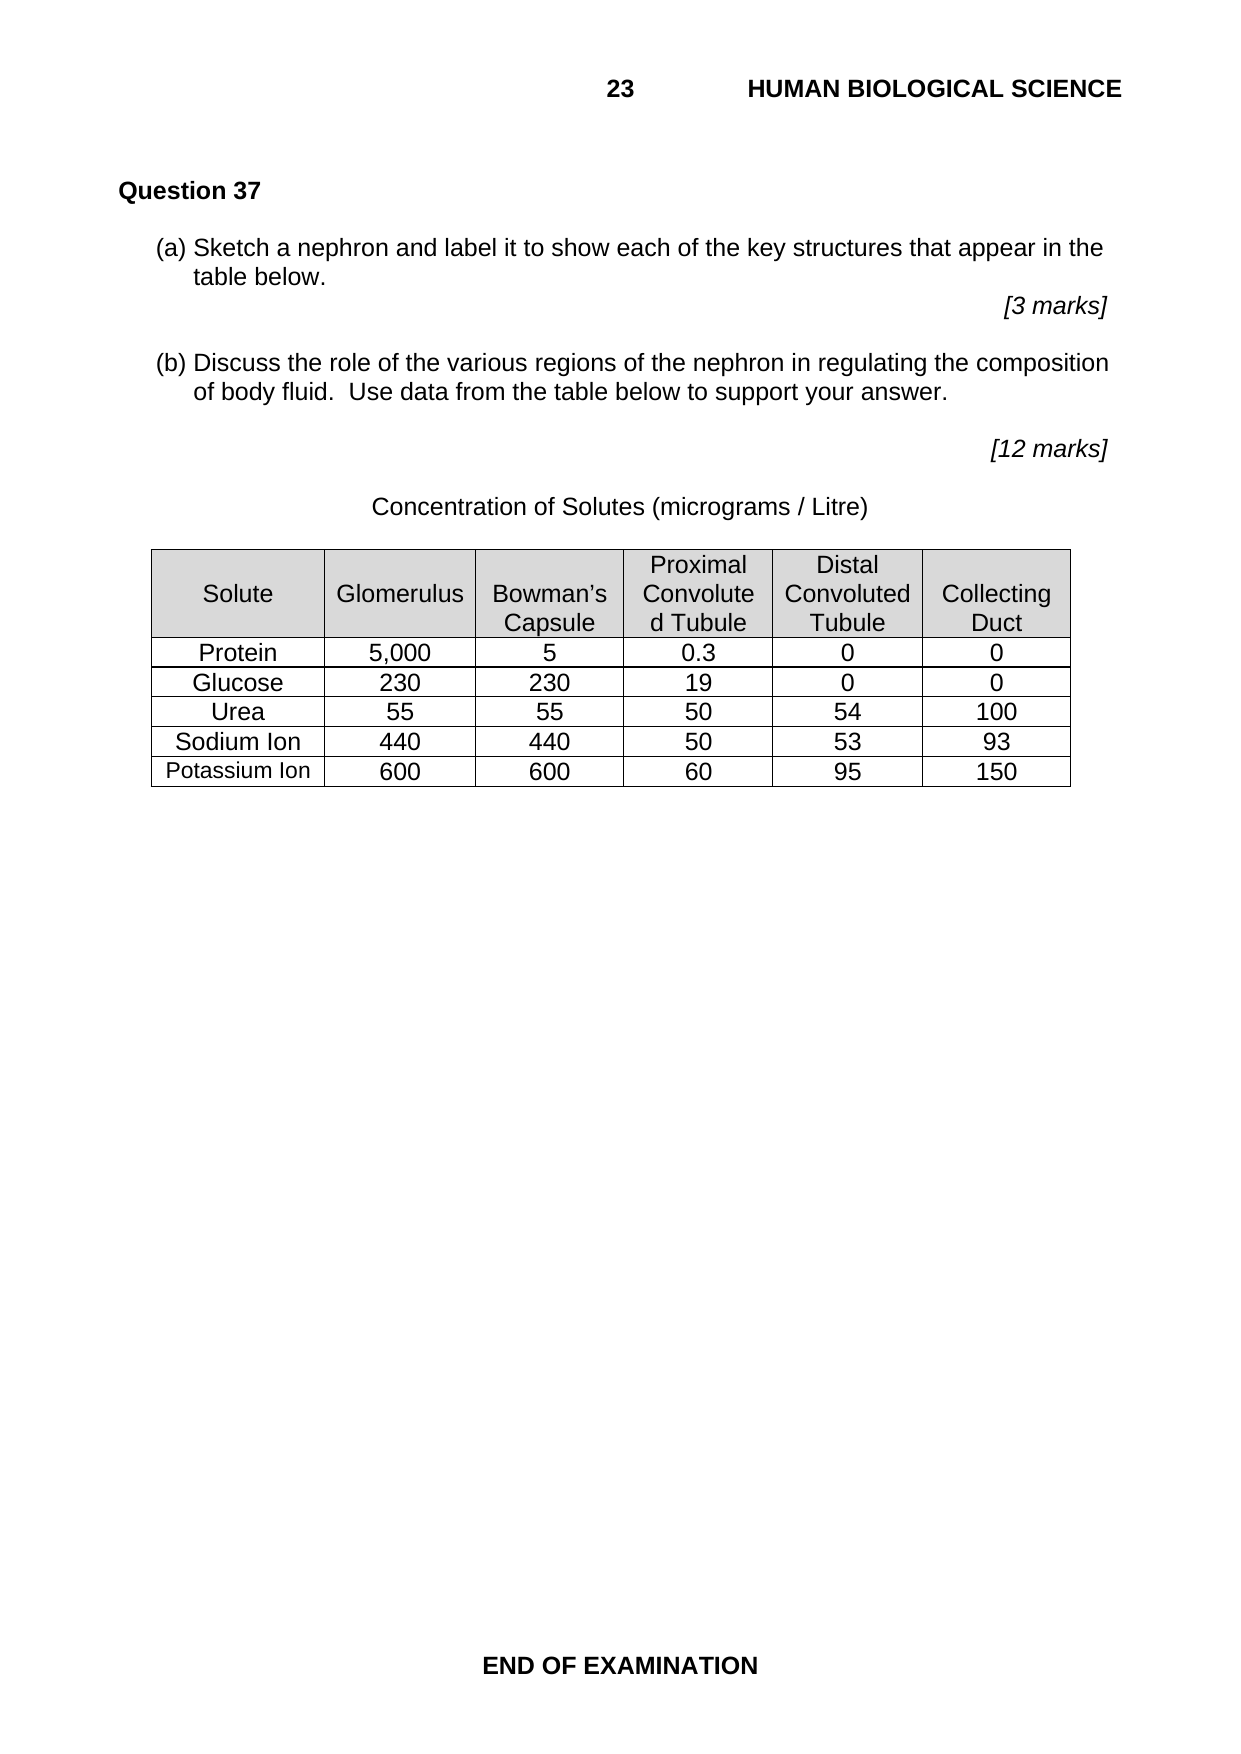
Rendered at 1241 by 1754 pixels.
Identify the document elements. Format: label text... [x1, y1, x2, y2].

table_cell 440 [325, 727, 475, 756]
text Question 37 [118, 176, 1122, 204]
table_cell 0 [923, 668, 1070, 696]
table_cell 0 [773, 668, 922, 696]
table_header Bowman’s Capsule [476, 550, 623, 637]
table_cell 0.3 [624, 638, 772, 666]
table_cell 5,000 [325, 638, 475, 666]
table_cell 54 [773, 697, 922, 726]
table_cell Sodium Ion [152, 727, 324, 756]
list [3 marks] [1004, 291, 1122, 319]
table_cell 55 [476, 697, 623, 726]
table_cell 19 [624, 668, 772, 696]
table_cell 60 [624, 757, 772, 786]
table_cell 55 [325, 697, 475, 726]
list Discuss the role of the various regions of the nephron in regulating the composition of body fluid. Use data from the table below to support your answer. [156, 348, 1122, 406]
table_cell Potassium Ion [152, 757, 324, 786]
table_cell 50 [624, 697, 772, 726]
table_cell Glucose [152, 668, 324, 696]
table_cell Protein [152, 638, 324, 666]
table_cell 95 [773, 757, 922, 786]
table_cell 230 [476, 668, 623, 696]
table_cell 600 [325, 757, 475, 786]
list Sketch a nephron and label it to show each of the key structures that appear in the table below. [156, 233, 1122, 291]
table_cell 150 [923, 757, 1070, 786]
table_header Distal Convoluted Tubule [773, 550, 922, 637]
table_header Glomerulus [325, 550, 475, 637]
table_cell 0 [773, 638, 922, 666]
table_cell 600 [476, 757, 623, 786]
table_cell 0 [923, 638, 1070, 666]
text [12 marks] [118, 434, 1107, 463]
table_cell 50 [624, 727, 772, 756]
table_cell 93 [923, 727, 1070, 756]
table_header Proximal Convoluted Tubule [624, 550, 772, 637]
subtitle Concentration of Solutes (micrograms / Litre) [118, 492, 1122, 521]
table_cell 100 [923, 697, 1070, 726]
table_cell 5 [476, 638, 623, 666]
table_header Solute [152, 550, 324, 637]
table_cell 440 [476, 727, 623, 756]
table_cell 230 [325, 668, 475, 696]
table_cell 53 [773, 727, 922, 756]
table_header Collecting Duct [923, 550, 1070, 637]
table_cell Urea [152, 697, 324, 726]
